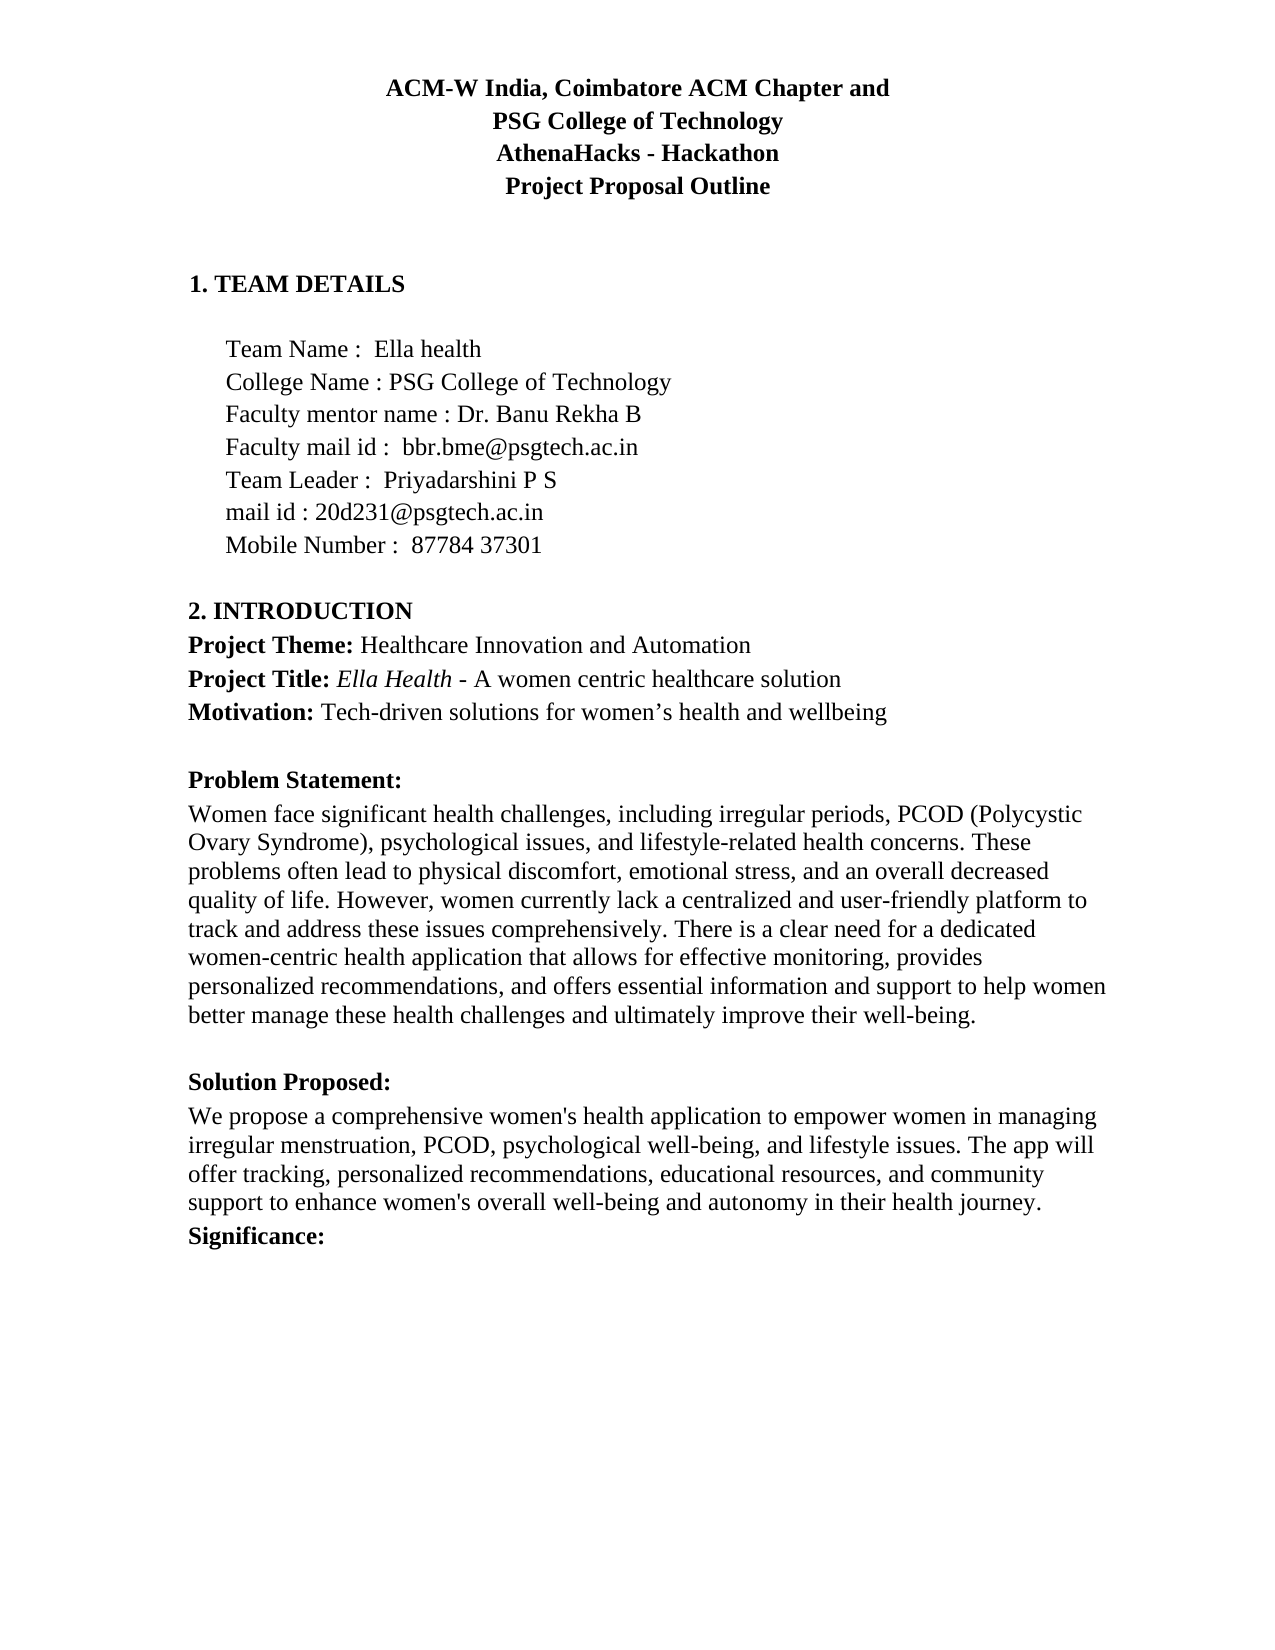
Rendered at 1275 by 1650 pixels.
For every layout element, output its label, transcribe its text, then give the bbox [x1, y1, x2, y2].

text College Name : PSG College of Technology [226, 367, 1111, 396]
text Significance: [188, 1221, 1111, 1250]
text Motivation: Tech-driven solutions for women’s health and wellbeing [188, 697, 1111, 726]
text ACM-W India, Coimbatore ACM Chapter and [386, 73, 1111, 102]
text Mobile Number : 87784 37301 [225, 530, 1111, 559]
text Faculty mentor name : Dr. Banu Rekha B [225, 399, 1111, 428]
text mail id : 20d231@psgtech.ac.in [225, 497, 1111, 526]
text We propose a comprehensive women's health application to empower women in managing irregular menstruation, PCOD, psychological well-being, and lifestyle issues. The app will offer tracking, personalized recommendations, educational resources, and community support to enhance women's overall well-being and autonomy in their health journey. [188, 1101, 1111, 1216]
text Solution Proposed: [188, 1067, 1111, 1096]
text Project Proposal Outline [505, 171, 1111, 200]
text 2. INTRODUCTION [188, 596, 1111, 625]
text PSG College of Technology [492, 106, 1111, 134]
text AthenaHacks - Hackathon [496, 138, 1111, 167]
text Project Title: Ella Health - A women centric healthcare solution [188, 664, 1111, 692]
text Faculty mail id : bbr.bme@psgtech.ac.in [225, 432, 1111, 461]
text Team Leader : Priyadarshini P S [225, 465, 1111, 493]
text Team Name : Ella health [225, 334, 1111, 363]
text Problem Statement: [188, 765, 1111, 794]
text Project Theme: Healthcare Innovation and Automation [188, 630, 1111, 659]
text 1. TEAM DETAILS [189, 269, 1111, 298]
text Women face significant health challenges, including irregular periods, PCOD (Polycystic Ovary Syndrome), psychological issues, and lifestyle-related health concerns. These problems often lead to physical discomfort, emotional stress, and an overall decreased quality of life. However, women currently lack a centralized and user-friendly platform to track and address these issues comprehensively. There is a clear need for a dedicated women-centric health application that allows for effective monitoring, provides personalized recommendations, and offers essential information and support to help women better manage these health challenges and ultimately improve their well-being. [188, 799, 1111, 1029]
